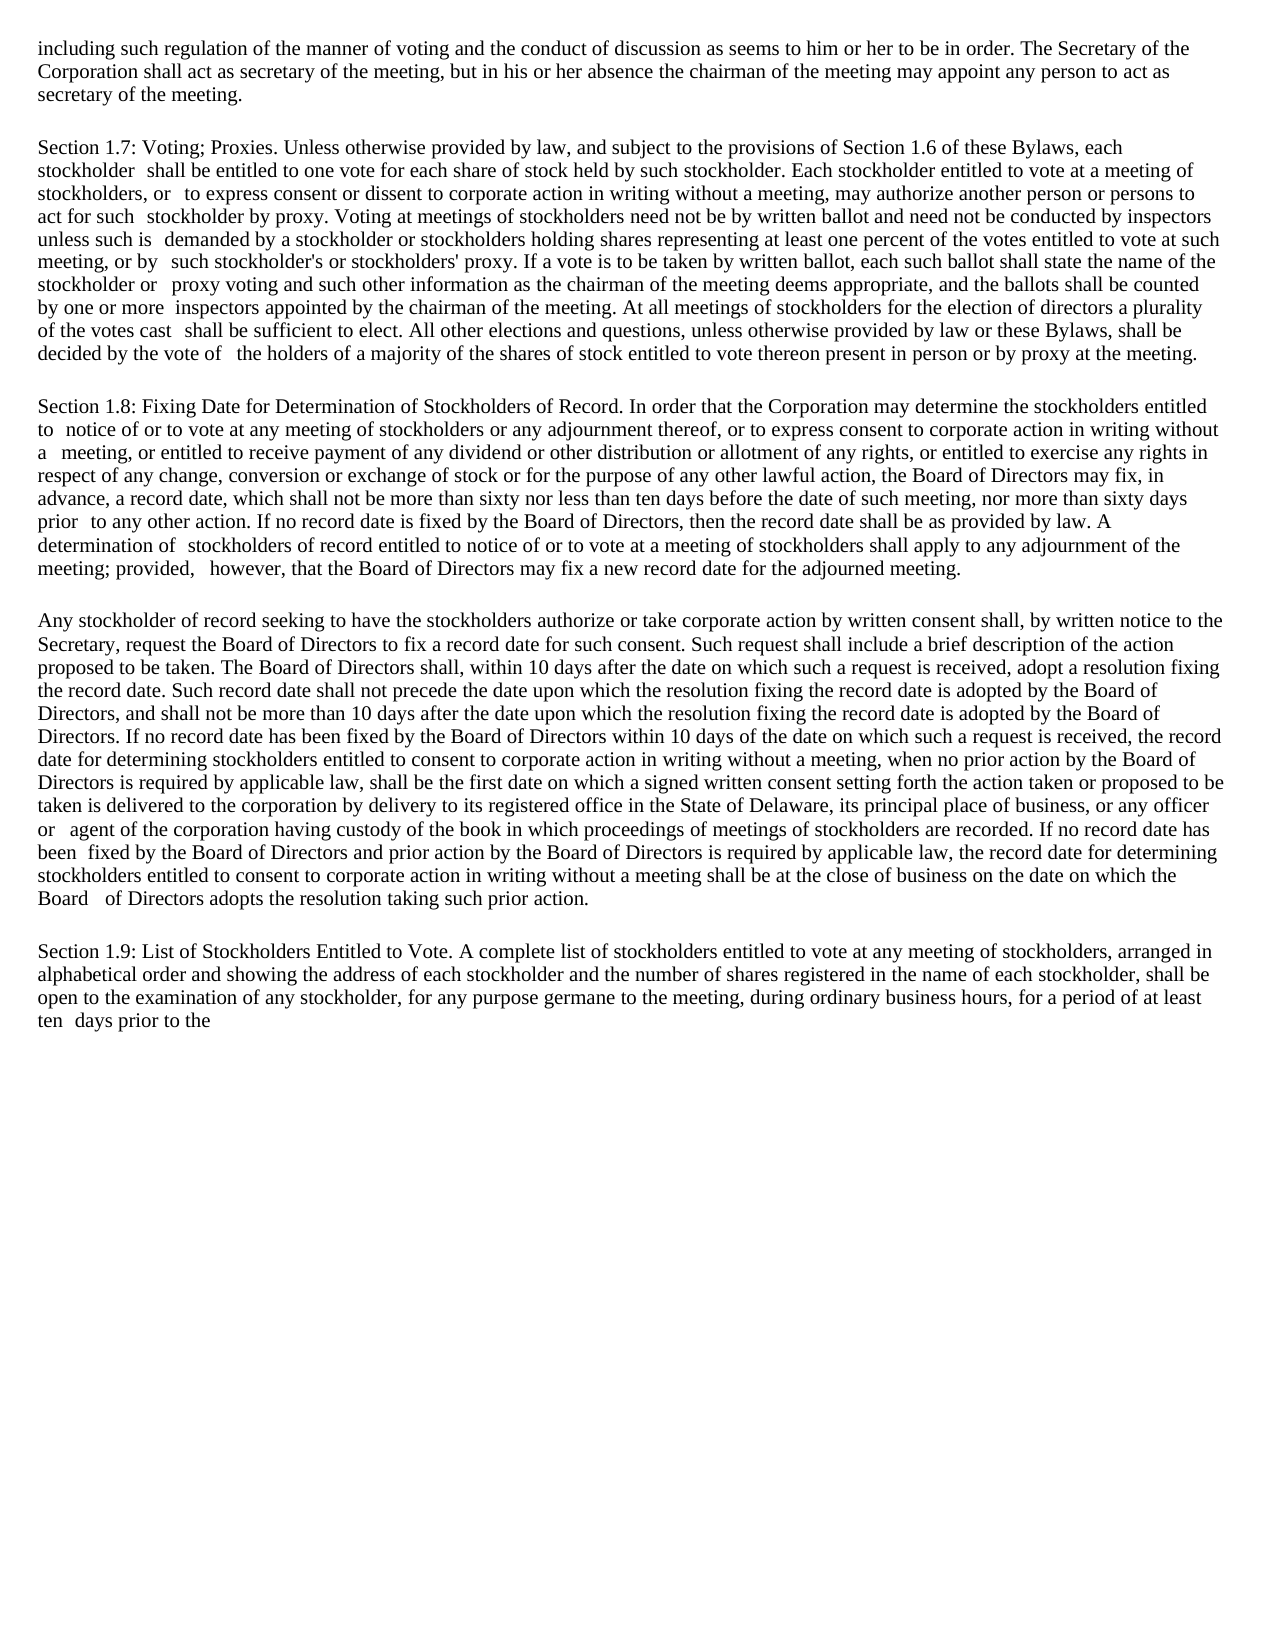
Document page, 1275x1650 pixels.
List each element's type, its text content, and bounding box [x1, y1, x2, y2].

text Section 1.9: List of Stockholders Entitled to Vote. A complete list of stockholders entitled to vote at any meeting of stockholders, arranged in alphabetical order and showing the address of each stockholder and the number of shares registered in the name of each stockholder, shall be open to the examination of any stockholder, for any purpose germane to the meeting, during ordinary business hours, for a period of at least ten days prior to the [37, 940, 1222, 1032]
text including such regulation of the manner of voting and the conduct of discussion as seems to him or her to be in order. The Secretary of the Corporation shall act as secretary of the meeting, but in his or her absence the chairman of the meeting may appoint any person to act as secretary of the meeting. [37, 37, 1222, 106]
text Section 1.7: Voting; Proxies. Unless otherwise provided by law, and subject to the provisions of Section 1.6 of these Bylaws, each stockholder shall be entitled to one vote for each share of stock held by such stockholder. Each stockholder entitled to vote at a meeting of stockholders, or to express consent or dissent to corporate action in writing without a meeting, may authorize another person or persons to act for such stockholder by proxy. Voting at meetings of stockholders need not be by written ballot and need not be conducted by inspectors unless such is demanded by a stockholder or stockholders holding shares representing at least one percent of the votes entitled to vote at such meeting, or by such stockholder's or stockholders' proxy. If a vote is to be taken by written ballot, each such ballot shall state the name of the stockholder or proxy voting and such other information as the chairman of the meeting deems appropriate, and the ballots shall be counted by one or more inspectors appointed by the chairman of the meeting. At all meetings of stockholders for the election of directors a plurality of the votes cast shall be sufficient to elect. All other elections and questions, unless otherwise provided by law or these Bylaws, shall be decided by the vote of the holders of a majority of the shares of stock entitled to vote thereon present in person or by proxy at the meeting. [37, 136, 1222, 365]
text Section 1.8: Fixing Date for Determination of Stockholders of Record. In order that the Corporation may determine the stockholders entitled to notice of or to vote at any meeting of stockholders or any adjournment thereof, or to express consent to corporate action in writing without a meeting, or entitled to receive payment of any dividend or other distribution or allotment of any rights, or entitled to exercise any rights in respect of any change, conversion or exchange of stock or for the purpose of any other lawful action, the Board of Directors may fix, in advance, a record date, which shall not be more than sixty nor less than ten days before the date of such meeting, nor more than sixty days prior to any other action. If no record date is fixed by the Board of Directors, then the record date shall be as provided by law. A determination of stockholders of record entitled to notice of or to vote at a meeting of stockholders shall apply to any adjournment of the meeting; provided, however, that the Board of Directors may fix a new record date for the adjourned meeting. [37, 395, 1226, 580]
text Any stockholder of record seeking to have the stockholders authorize or take corporate action by written consent shall, by written notice to the Secretary, request the Board of Directors to fix a record date for such consent. Such request shall include a brief description of the action proposed to be taken. The Board of Directors shall, within 10 days after the date on which such a request is received, adopt a resolution fixing the record date. Such record date shall not precede the date upon which the resolution fixing the record date is adopted by the Board of Directors, and shall not be more than 10 days after the date upon which the resolution fixing the record date is adopted by the Board of Directors. If no record date has been fixed by the Board of Directors within 10 days of the date on which such a request is received, the record date for determining stockholders entitled to consent to corporate action in writing without a meeting, when no prior action by the Board of Directors is required by applicable law, shall be the first date on which a signed written consent setting forth the action taken or proposed to be taken is delivered to the corporation by delivery to its registered office in the State of Delaware, its principal place of business, or any officer or agent of the corporation having custody of the book in which proceedings of meetings of stockholders are recorded. If no record date has been fixed by the Board of Directors and prior action by the Board of Directors is required by applicable law, the record date for determining stockholders entitled to consent to corporate action in writing without a meeting shall be at the close of business on the date on which the Board of Directors adopts the resolution taking such prior action. [37, 609, 1227, 910]
